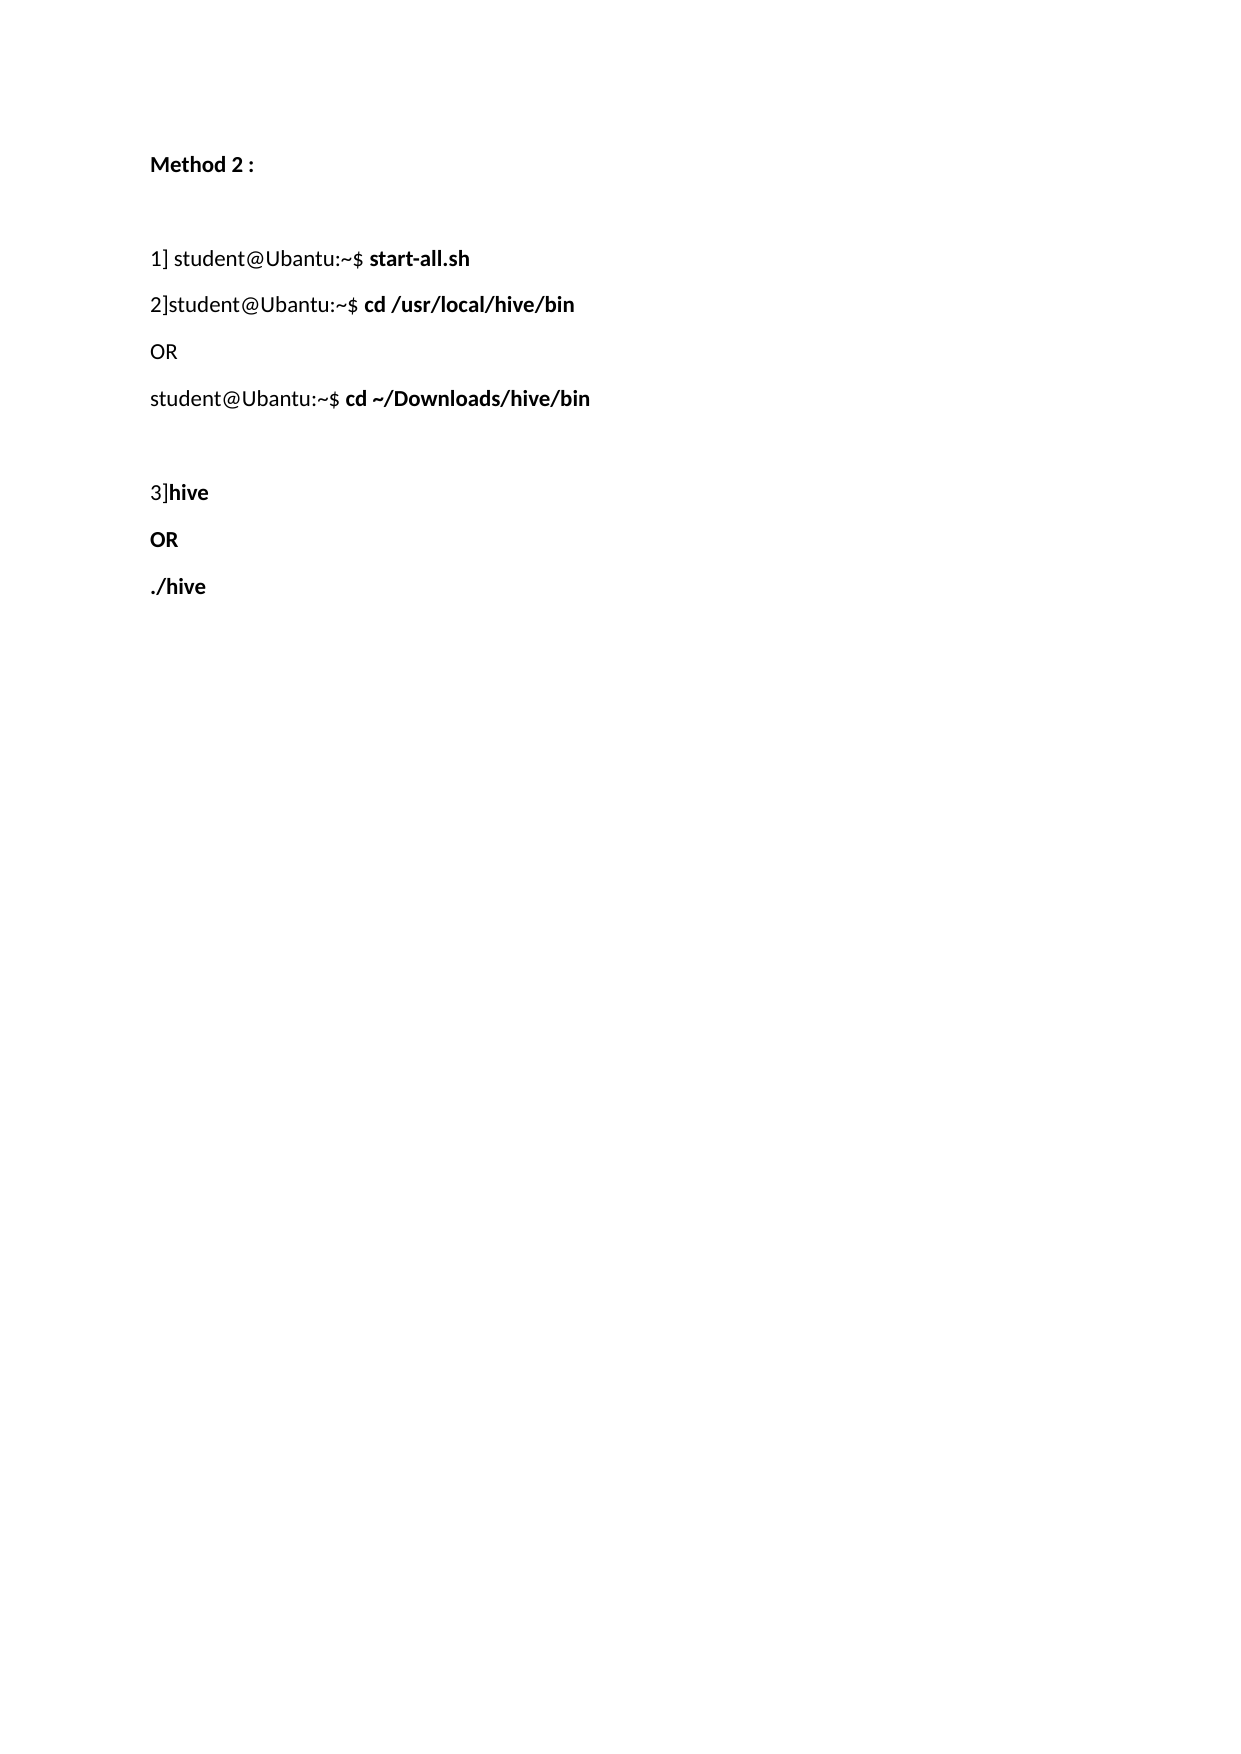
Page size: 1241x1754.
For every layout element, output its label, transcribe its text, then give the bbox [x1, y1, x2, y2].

text OR [150, 525, 1090, 553]
text 3]hive [150, 478, 1090, 506]
text ./hive [150, 572, 1090, 600]
text 1] student@Ubantu:~$ start-all.sh [150, 244, 1090, 272]
text student@Ubantu:~$ cd ~/Downloads/hive/bin [150, 384, 1090, 412]
text OR [150, 337, 1090, 366]
text Method 2 : [150, 150, 1090, 178]
text 2]student@Ubantu:~$ cd /usr/local/hive/bin [150, 291, 1090, 319]
